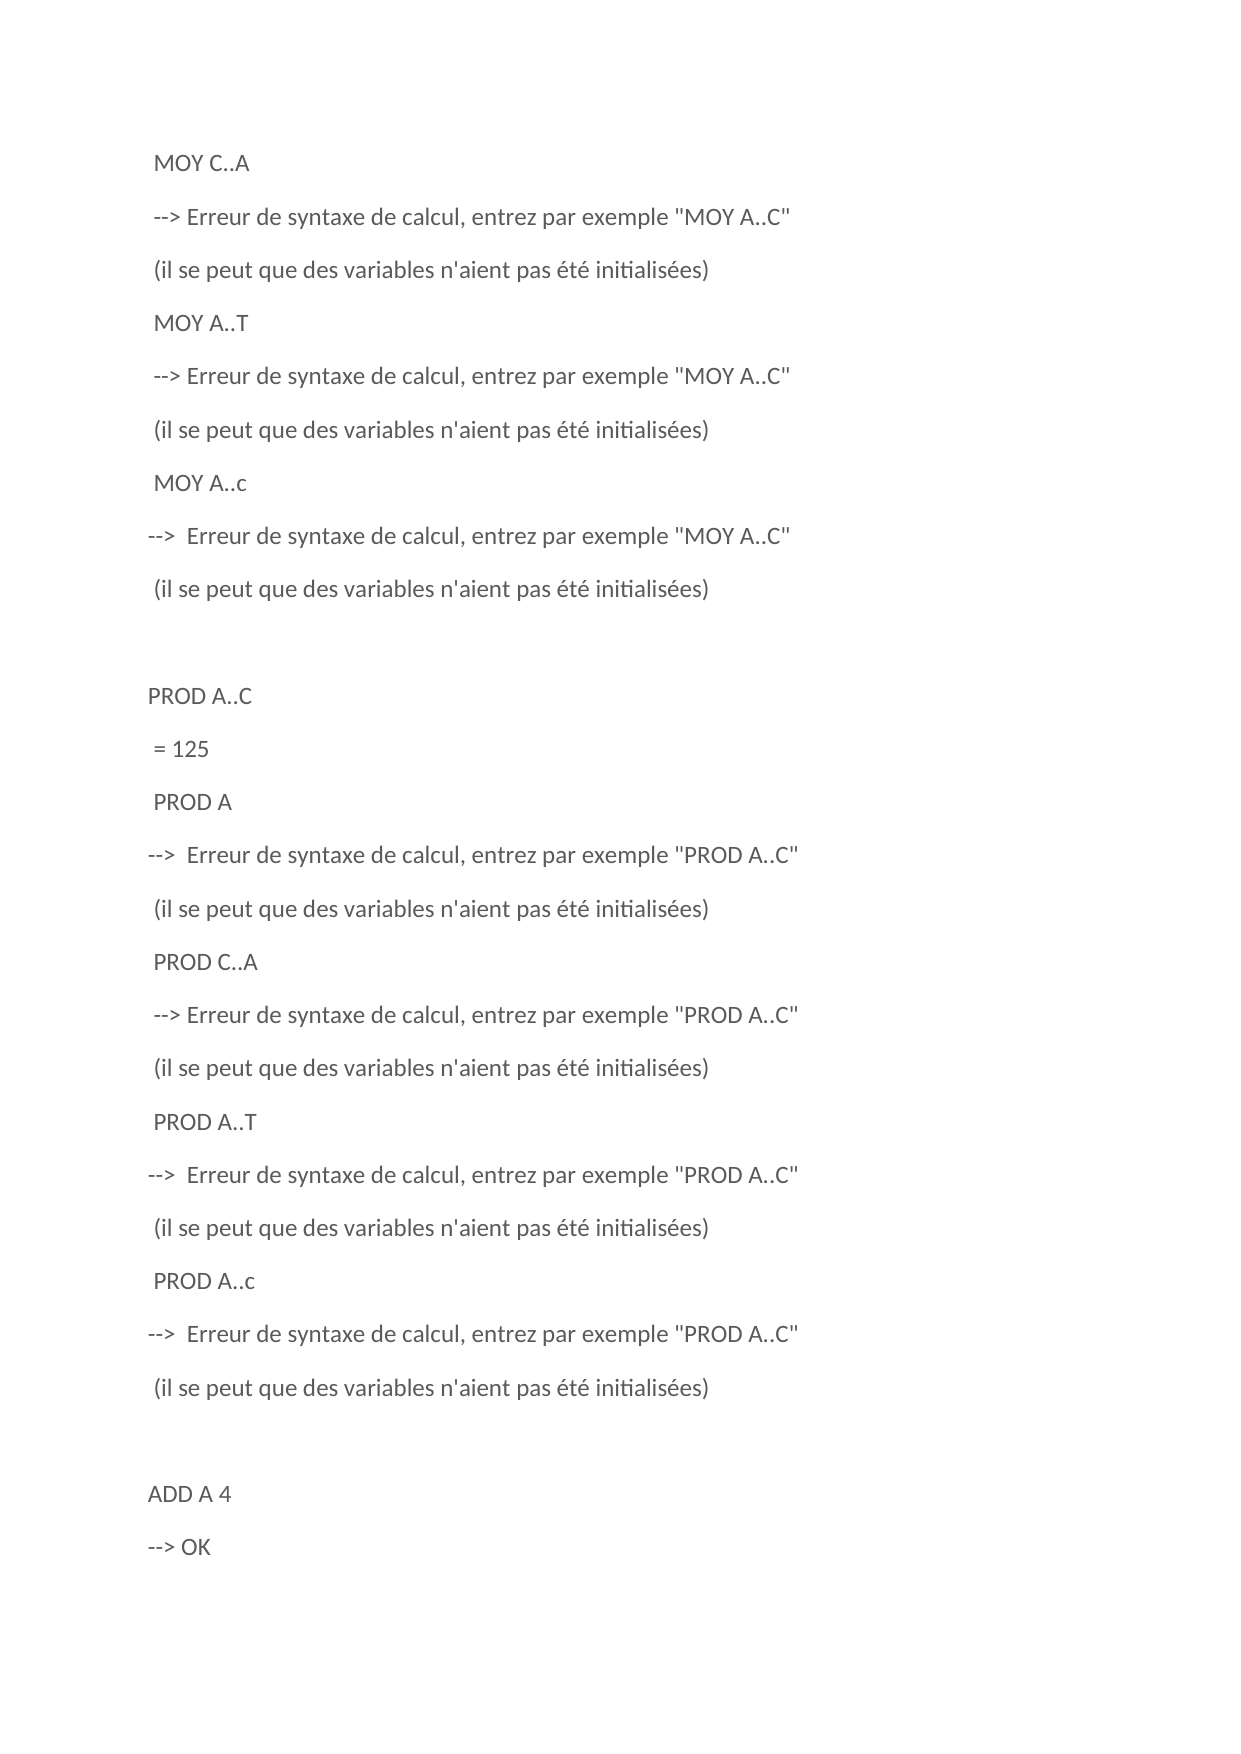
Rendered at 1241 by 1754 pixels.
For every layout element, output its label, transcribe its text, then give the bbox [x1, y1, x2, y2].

text PROD A..T [148, 1106, 1093, 1136]
text (il se peut que des variables n'aient pas été initialisées) [148, 573, 1093, 604]
text = 125 [148, 733, 1093, 764]
text MOY A..c [148, 467, 1093, 497]
text PROD A..c [148, 1265, 1093, 1296]
text --> Erreur de syntaxe de calcul, entrez par exemple "PROD A..C" [148, 1159, 1093, 1189]
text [148, 361, 1093, 391]
text --> Erreur de syntaxe de calcul, entrez par exemple "MOY A..C" [148, 520, 1093, 551]
text (il se peut que des variables n'aient pas été initialisées) [148, 414, 1093, 444]
text (il se peut que des variables n'aient pas été initialisées) [148, 1372, 1093, 1402]
text PROD C..A [148, 946, 1093, 977]
text MOY A..T [148, 307, 1093, 338]
text --> Erreur de syntaxe de calcul, entrez par exemple "PROD A..C" [148, 1319, 1093, 1349]
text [148, 201, 1093, 231]
text PROD A..C [148, 680, 1093, 710]
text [148, 254, 1093, 284]
text ADD A 4 [148, 1478, 1093, 1509]
text (il se peut que des variables n'aient pas été initialisées) [148, 1212, 1093, 1243]
text PROD A [148, 786, 1093, 817]
text MOY C..A [148, 148, 1093, 178]
text (il se peut que des variables n'aient pas été initialisées) [148, 893, 1093, 923]
text --> OK [148, 1532, 1093, 1562]
text --> Erreur de syntaxe de calcul, entrez par exemple "PROD A..C" [148, 999, 1093, 1030]
text (il se peut que des variables n'aient pas été initialisées) [148, 1052, 1093, 1083]
text --> Erreur de syntaxe de calcul, entrez par exemple "PROD A..C" [148, 839, 1093, 870]
